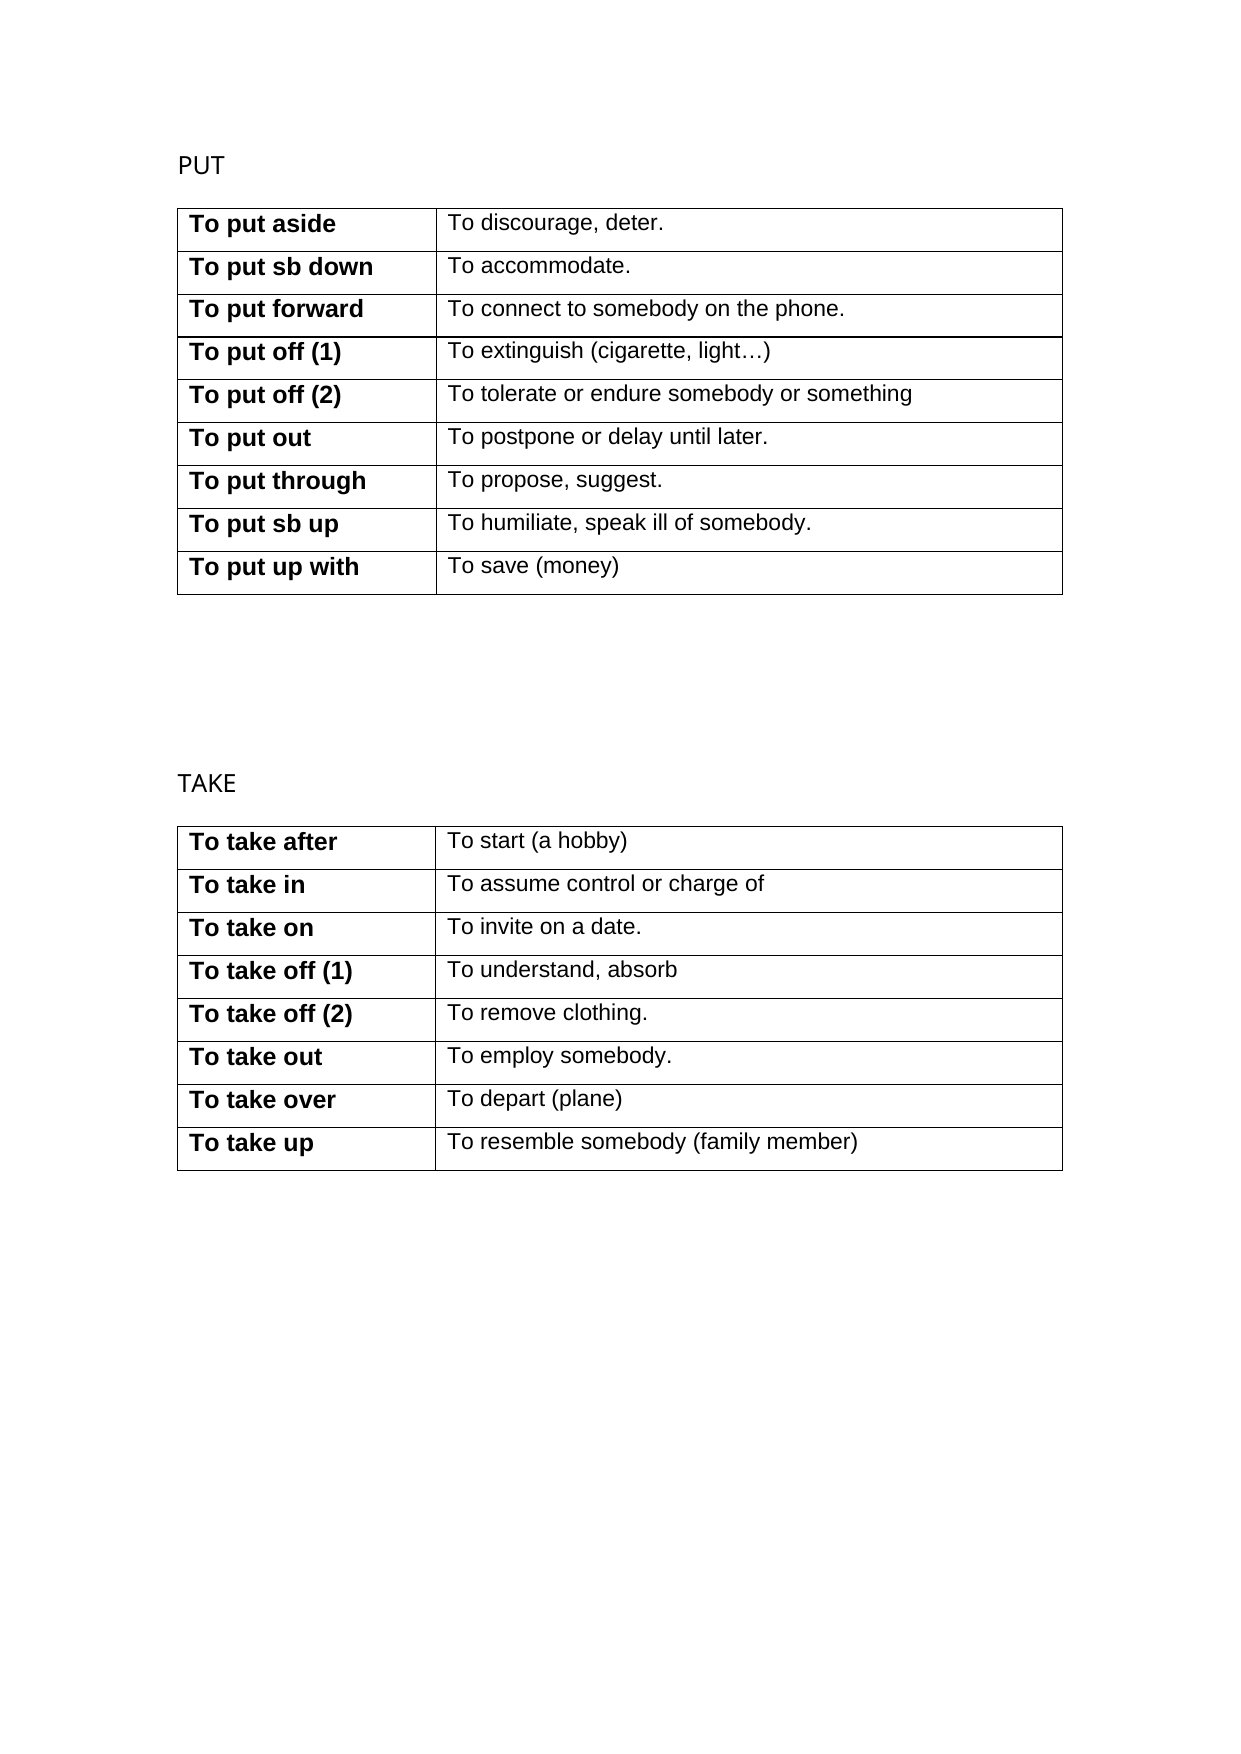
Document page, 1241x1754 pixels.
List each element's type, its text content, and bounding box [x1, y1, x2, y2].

table_cell To propose, suggest. [437, 466, 1062, 508]
table_cell To depart (plane) [436, 1085, 1062, 1127]
table_cell To resemble somebody (family member) [436, 1128, 1062, 1169]
table_cell To put through [178, 466, 436, 508]
table_cell To accommodate. [437, 252, 1062, 293]
table_cell To take over [178, 1085, 435, 1127]
table_header To discourage, deter. [437, 209, 1062, 251]
table_cell To employ somebody. [436, 1042, 1062, 1084]
table_cell To postpone or delay until later. [437, 423, 1062, 465]
table_cell To take on [178, 913, 435, 955]
table_cell To put forward [178, 295, 436, 336]
table_cell To put out [178, 423, 436, 465]
table_cell To put up with [178, 552, 436, 594]
table_cell To invite on a date. [436, 913, 1062, 955]
table_cell To put off (1) [178, 338, 436, 379]
table_header To take after [178, 827, 435, 869]
text PUT [177, 148, 1063, 182]
table_cell To put sb up [178, 509, 436, 551]
table_cell To take in [178, 870, 435, 912]
table_cell To put off (2) [178, 380, 436, 422]
table_cell To take up [178, 1128, 435, 1169]
text TAKE [177, 766, 1063, 800]
table_cell To tolerate or endure somebody or something [437, 380, 1062, 422]
table_cell To put sb down [178, 252, 436, 293]
table_cell To assume control or charge of [436, 870, 1062, 912]
table_header To start (a hobby) [436, 827, 1062, 869]
table_cell To take off (2) [178, 999, 435, 1041]
table_header To put aside [178, 209, 436, 251]
table_cell To take out [178, 1042, 435, 1084]
table_cell To save (money) [437, 552, 1062, 594]
table_cell To connect to somebody on the phone. [437, 295, 1062, 336]
table_cell To take off (1) [178, 956, 435, 998]
table_cell To understand, absorb [436, 956, 1062, 998]
table_cell To remove clothing. [436, 999, 1062, 1041]
table_cell To extinguish (cigarette, light…) [437, 338, 1062, 379]
table_cell To humiliate, speak ill of somebody. [437, 509, 1062, 551]
